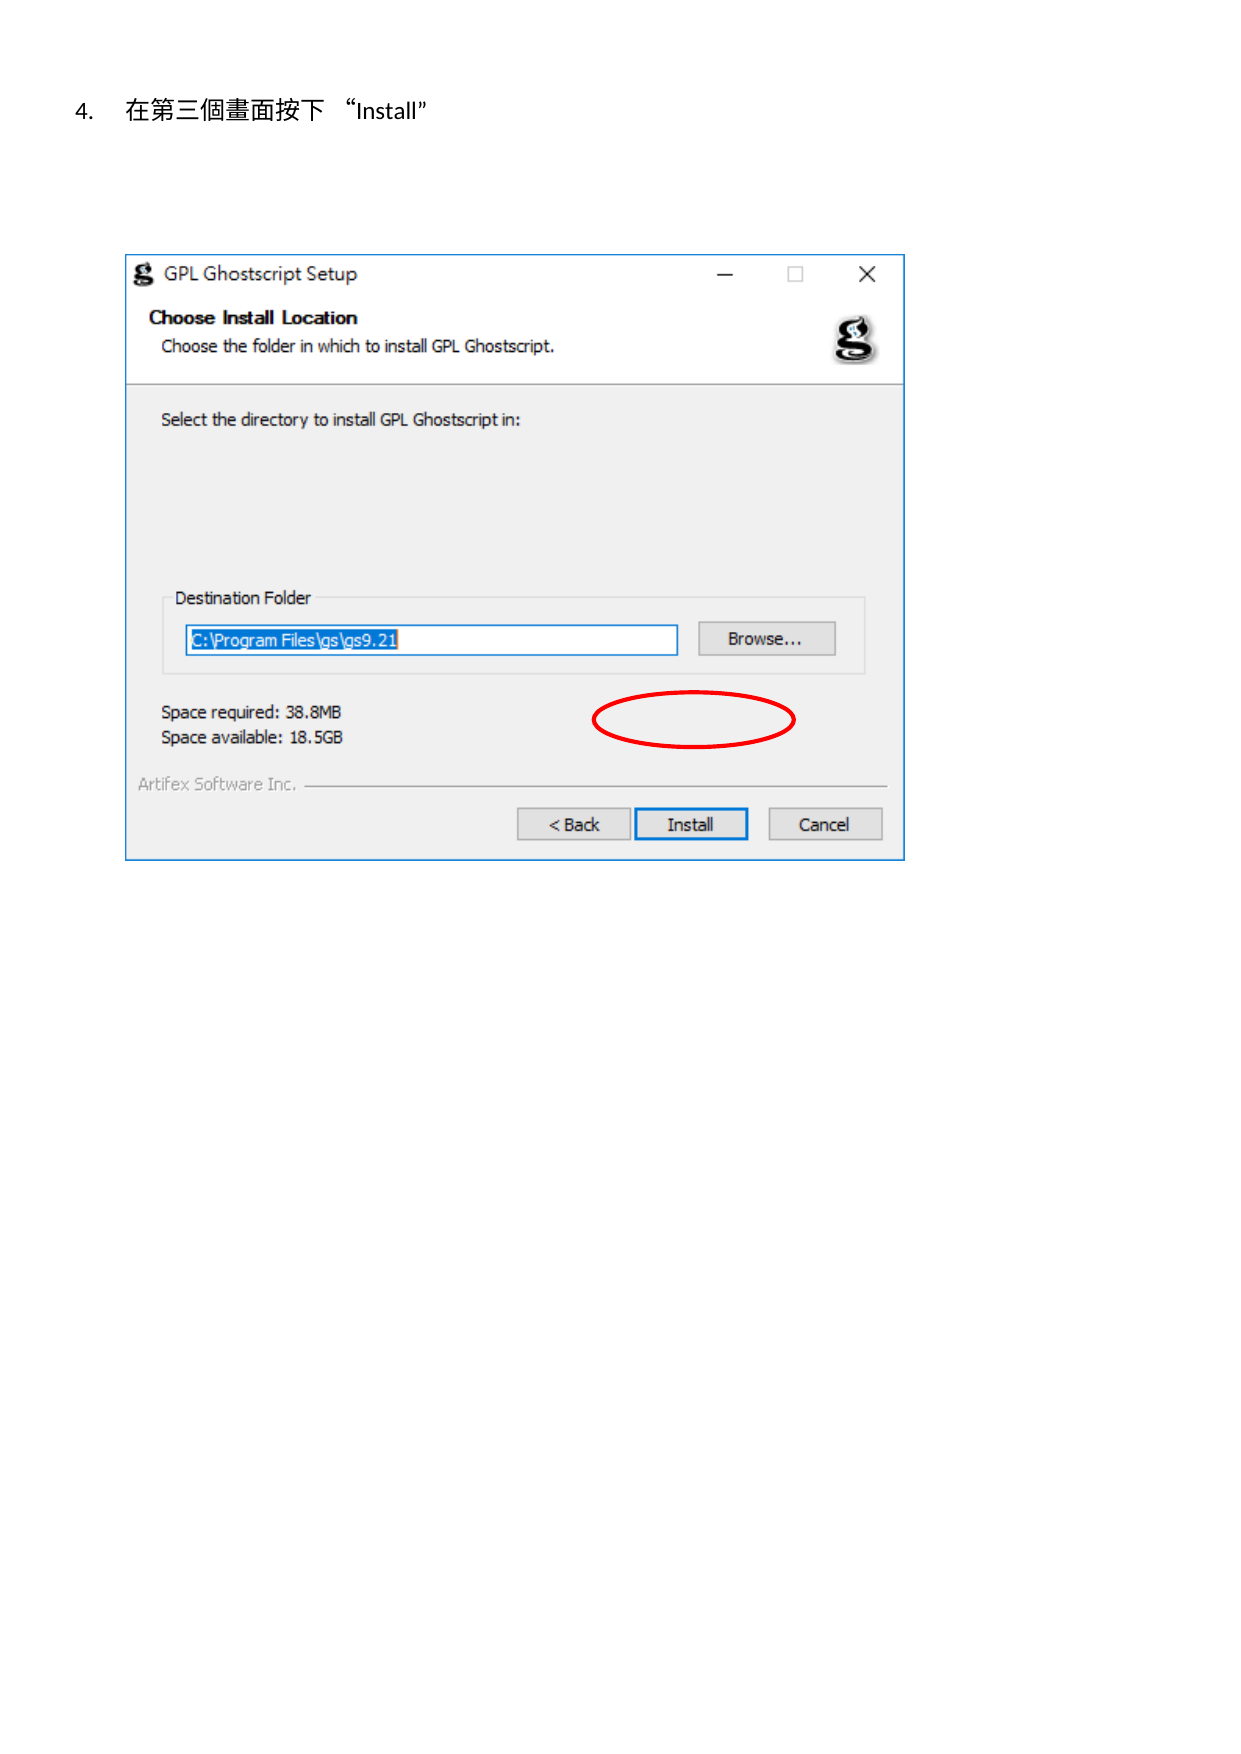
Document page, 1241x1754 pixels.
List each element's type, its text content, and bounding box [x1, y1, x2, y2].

picture [125, 254, 905, 861]
